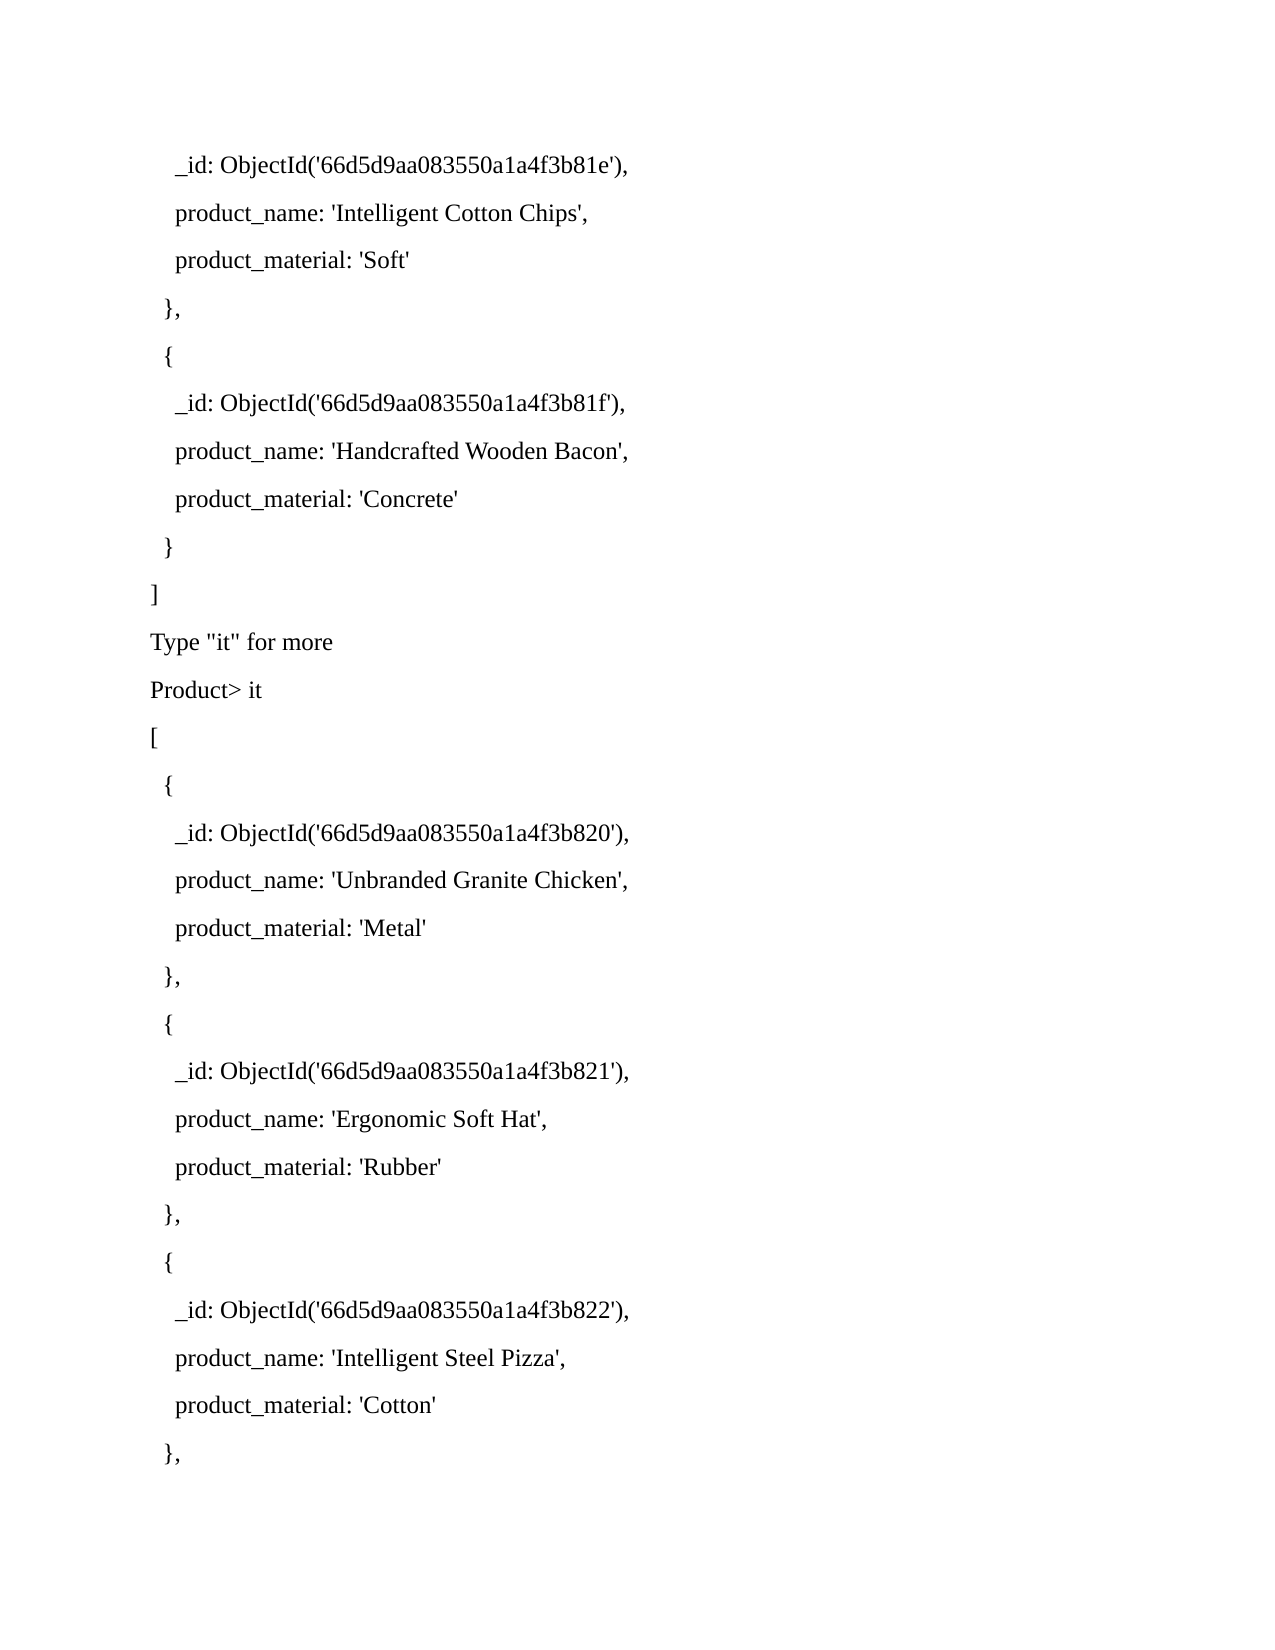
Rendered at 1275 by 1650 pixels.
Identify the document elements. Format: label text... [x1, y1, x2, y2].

text } [150, 532, 1125, 560]
text _id: ObjectId('66d5d9aa083550a1a4f3b821'), [150, 1056, 1125, 1085]
text }, [150, 1199, 1125, 1228]
text product_name: 'Intelligent Steel Pizza', [150, 1343, 1125, 1371]
text product_name: 'Ergonomic Soft Hat', [150, 1104, 1125, 1133]
text product_material: 'Rubber' [150, 1152, 1125, 1181]
text }, [150, 293, 1125, 322]
text product_material: 'Concrete' [150, 484, 1125, 513]
text product_name: 'Handcrafted Wooden Bacon', [150, 436, 1125, 465]
text { [150, 1009, 1125, 1037]
text _id: ObjectId('66d5d9aa083550a1a4f3b81e'), [150, 150, 1125, 179]
text product_name: 'Unbranded Granite Chicken', [150, 866, 1125, 894]
text { [150, 1247, 1125, 1276]
text product_material: 'Cotton' [150, 1390, 1125, 1419]
text _id: ObjectId('66d5d9aa083550a1a4f3b820'), [150, 818, 1125, 847]
text Product> it [150, 675, 1125, 703]
text }, [150, 961, 1125, 990]
text ] [150, 579, 1125, 608]
text product_material: 'Soft' [150, 245, 1125, 274]
text }, [150, 1438, 1125, 1467]
text [ [150, 722, 1125, 751]
text product_material: 'Metal' [150, 913, 1125, 942]
text product_name: 'Intelligent Cotton Chips', [150, 198, 1125, 226]
text _id: ObjectId('66d5d9aa083550a1a4f3b822'), [150, 1295, 1125, 1324]
text { [150, 770, 1125, 799]
text Type "it" for more [150, 627, 1125, 656]
text _id: ObjectId('66d5d9aa083550a1a4f3b81f'), [150, 388, 1125, 417]
text { [150, 341, 1125, 369]
